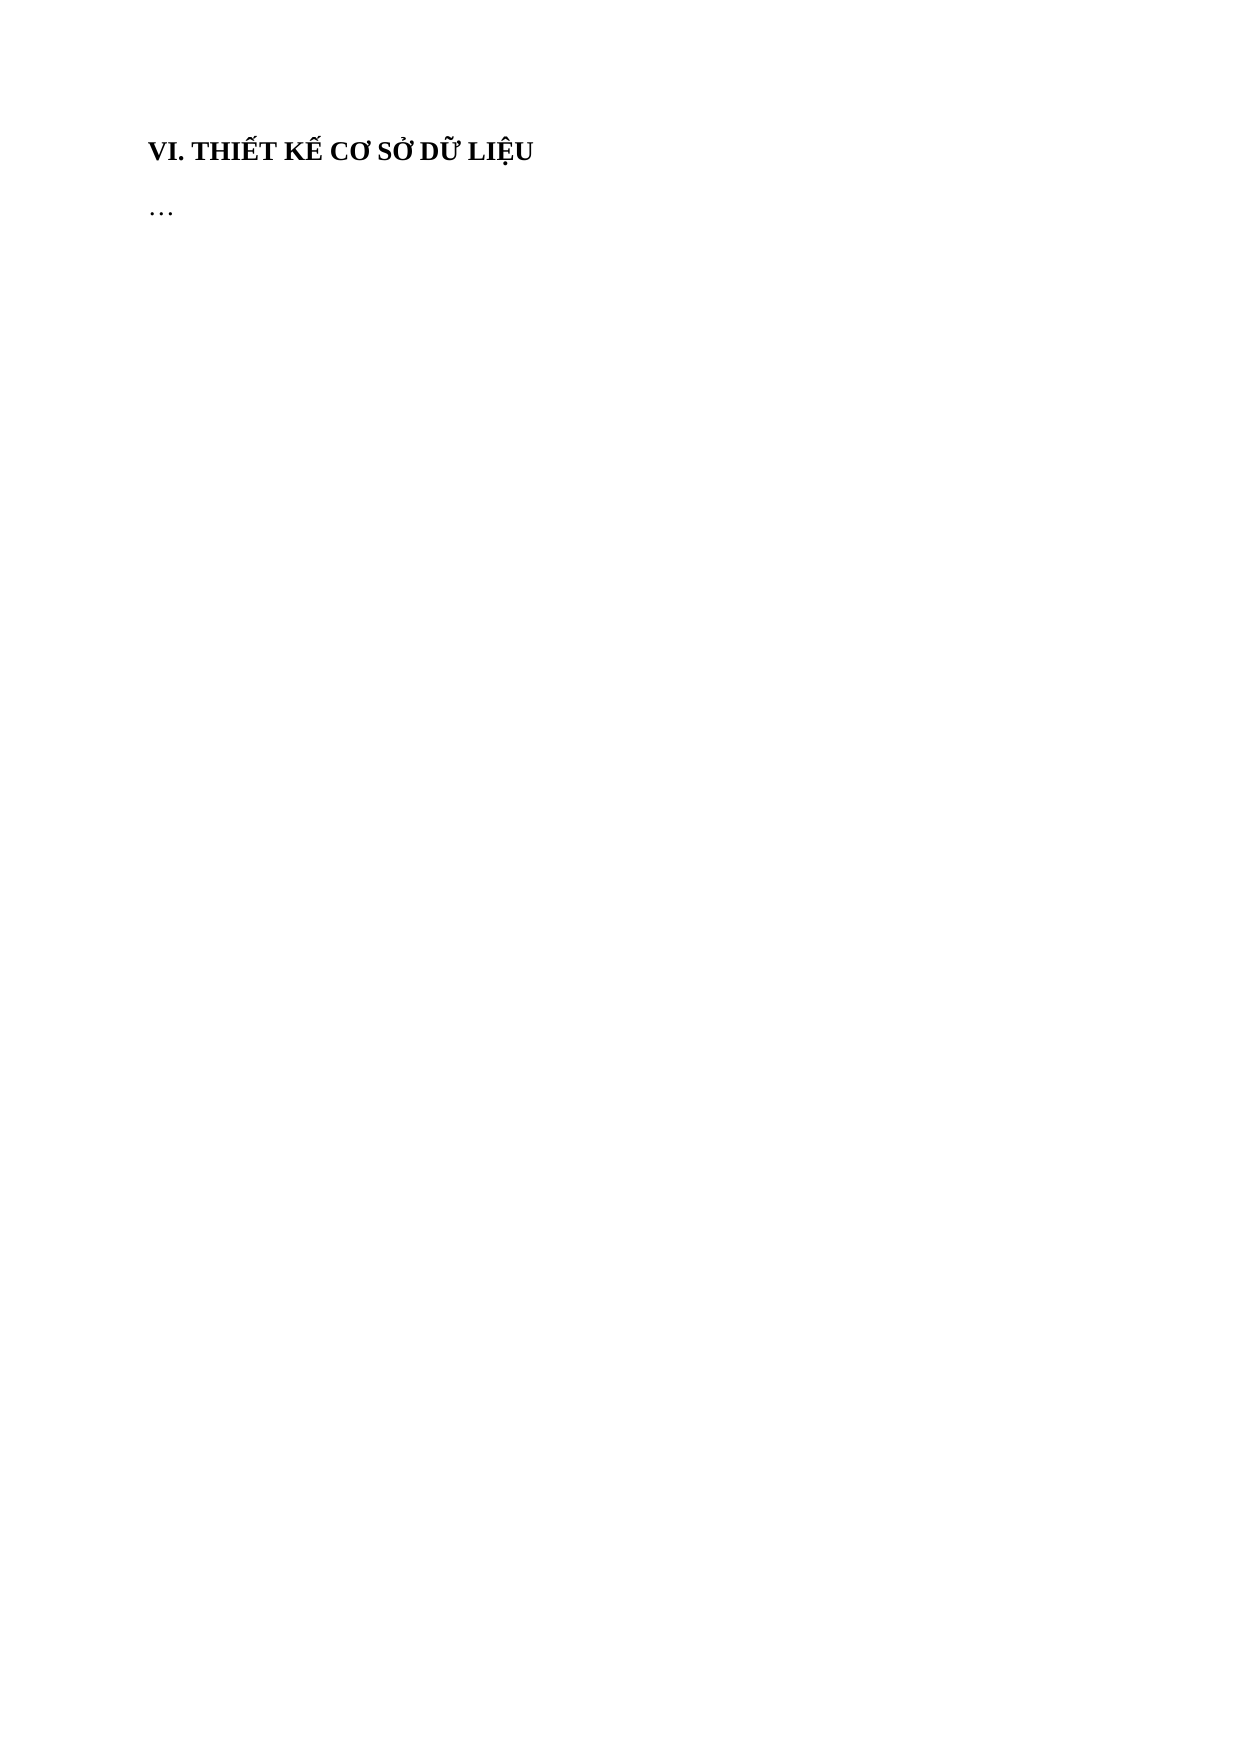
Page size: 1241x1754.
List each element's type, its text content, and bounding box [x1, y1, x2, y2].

text … [148, 190, 1152, 221]
subtitle VI. THIẾT KẾ CƠ SỞ DỮ LIỆU [148, 135, 1152, 166]
